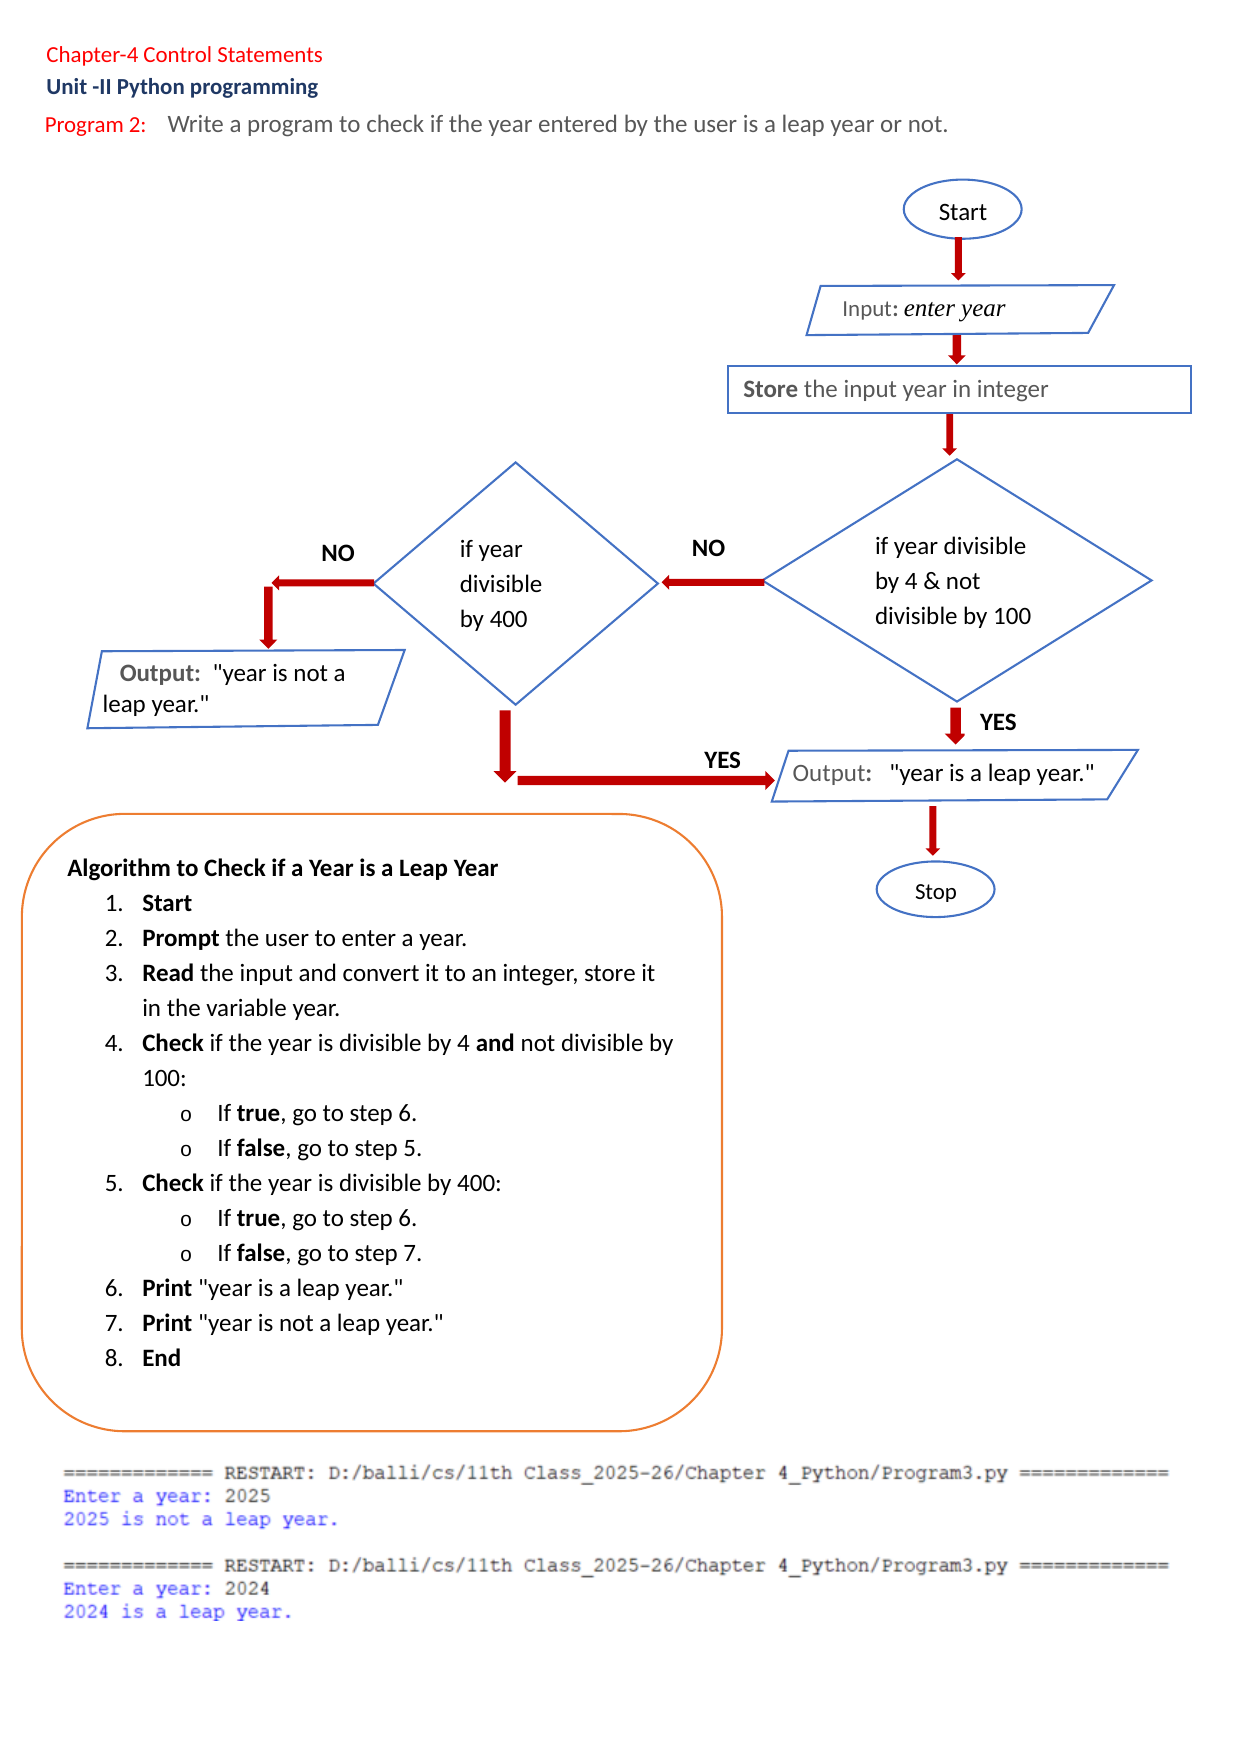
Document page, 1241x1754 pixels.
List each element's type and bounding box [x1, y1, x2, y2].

picture [59, 1459, 1173, 1621]
